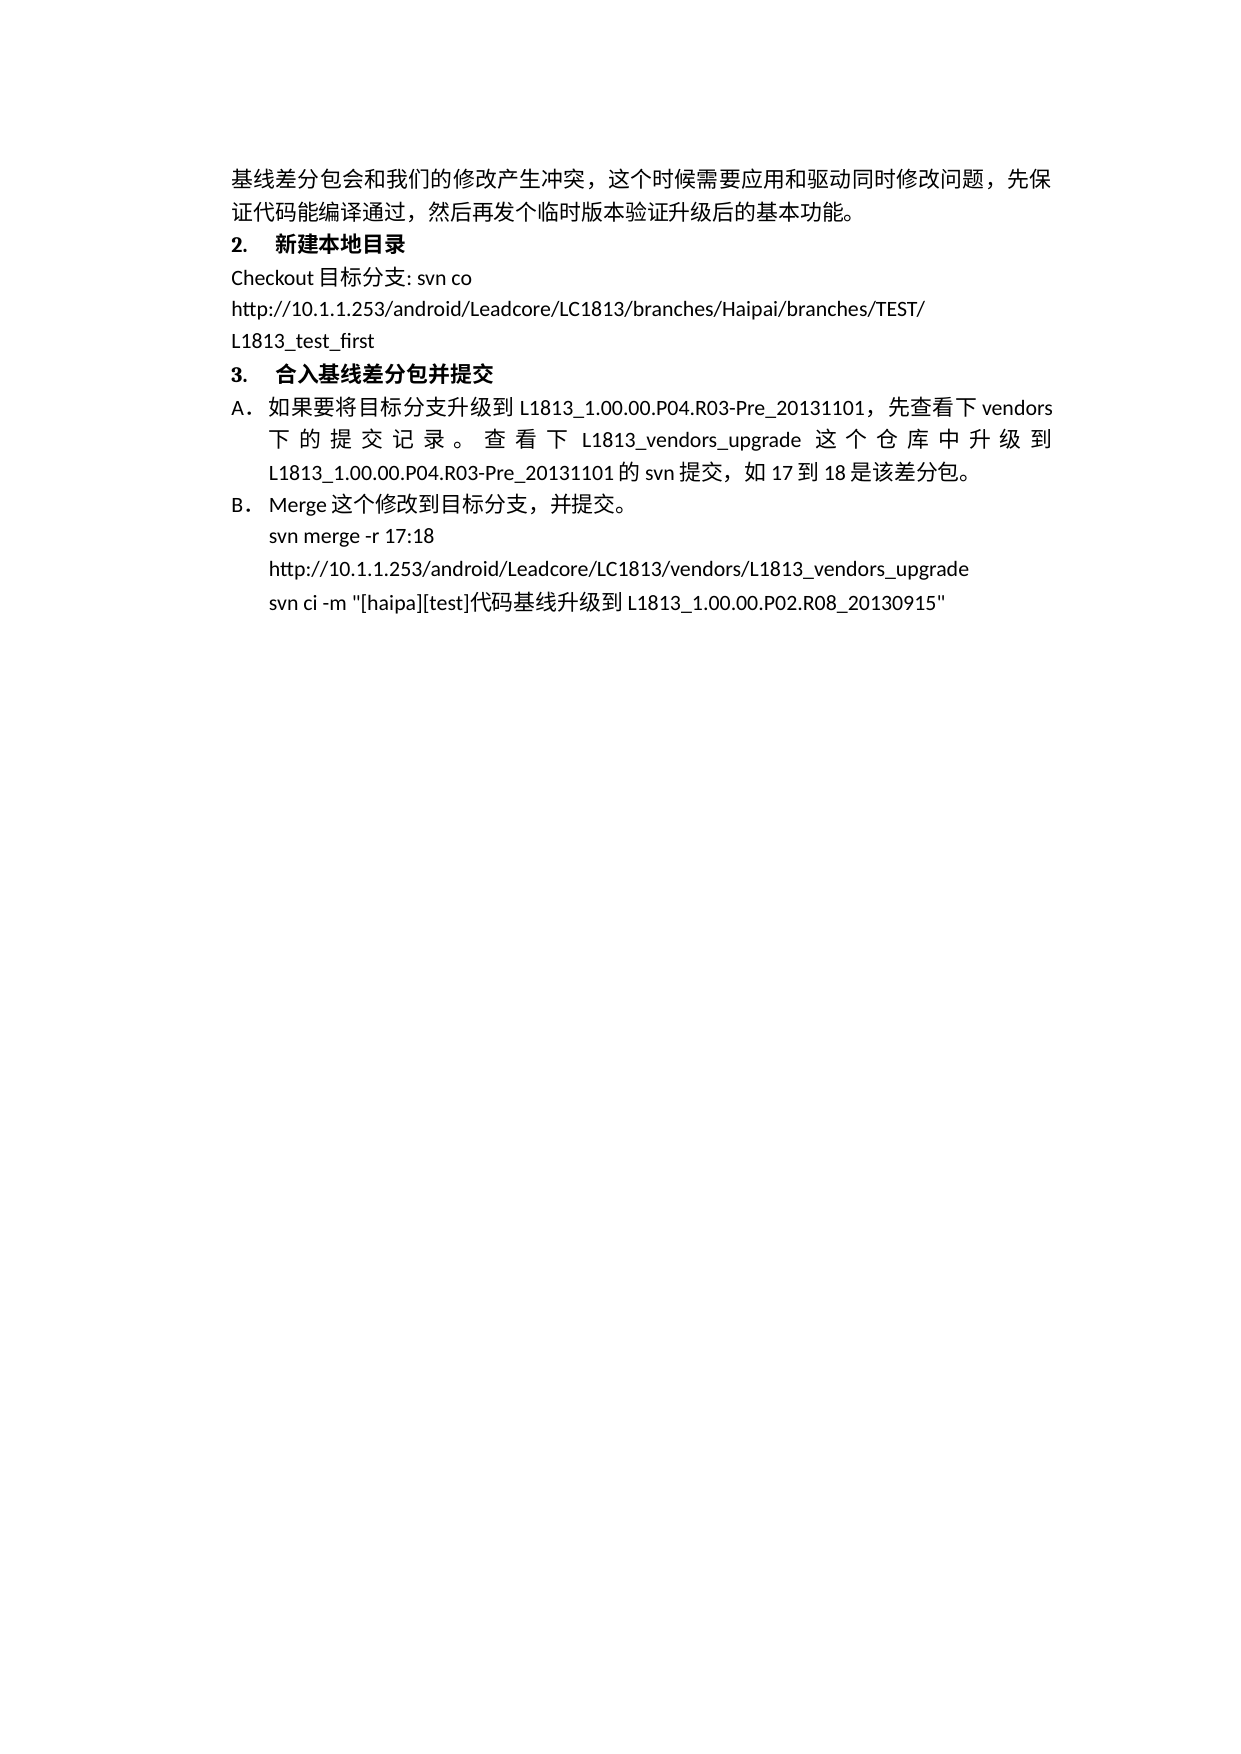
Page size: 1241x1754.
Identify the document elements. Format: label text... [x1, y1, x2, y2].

text Checkout目标分支: svn co http://10.1.1.253/android/Leadcore/LC1813/branches/Haipai/branches/TEST/L1813_test_first [231, 259, 1053, 357]
list svn ci -m "[haipa][test]代码基线升级到L1813_1.00.00.P02.R08_20130915" [269, 584, 1053, 617]
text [231, 162, 1053, 227]
list svn merge -r 17:18 http://10.1.1.253/android/Leadcore/LC1813/vendors/L1813_vendors_upgrade [269, 519, 1053, 584]
subtitle 合入基线差分包并提交 [231, 357, 1053, 389]
list 如果要将目标分支升级到L1813_1.00.00.P04.R03-Pre_20131101，先查看下vendors下的提交记录。查看下L1813_vendors_upgrade这个仓库中升级到L1813_1.00.00.P04.R03-Pre_20131101的svn提交，如17到18是该差分包。 [231, 389, 1053, 487]
list Merge这个修改到目标分支，并提交。 [231, 487, 1053, 519]
subtitle 新建本地目录 [231, 227, 1053, 259]
